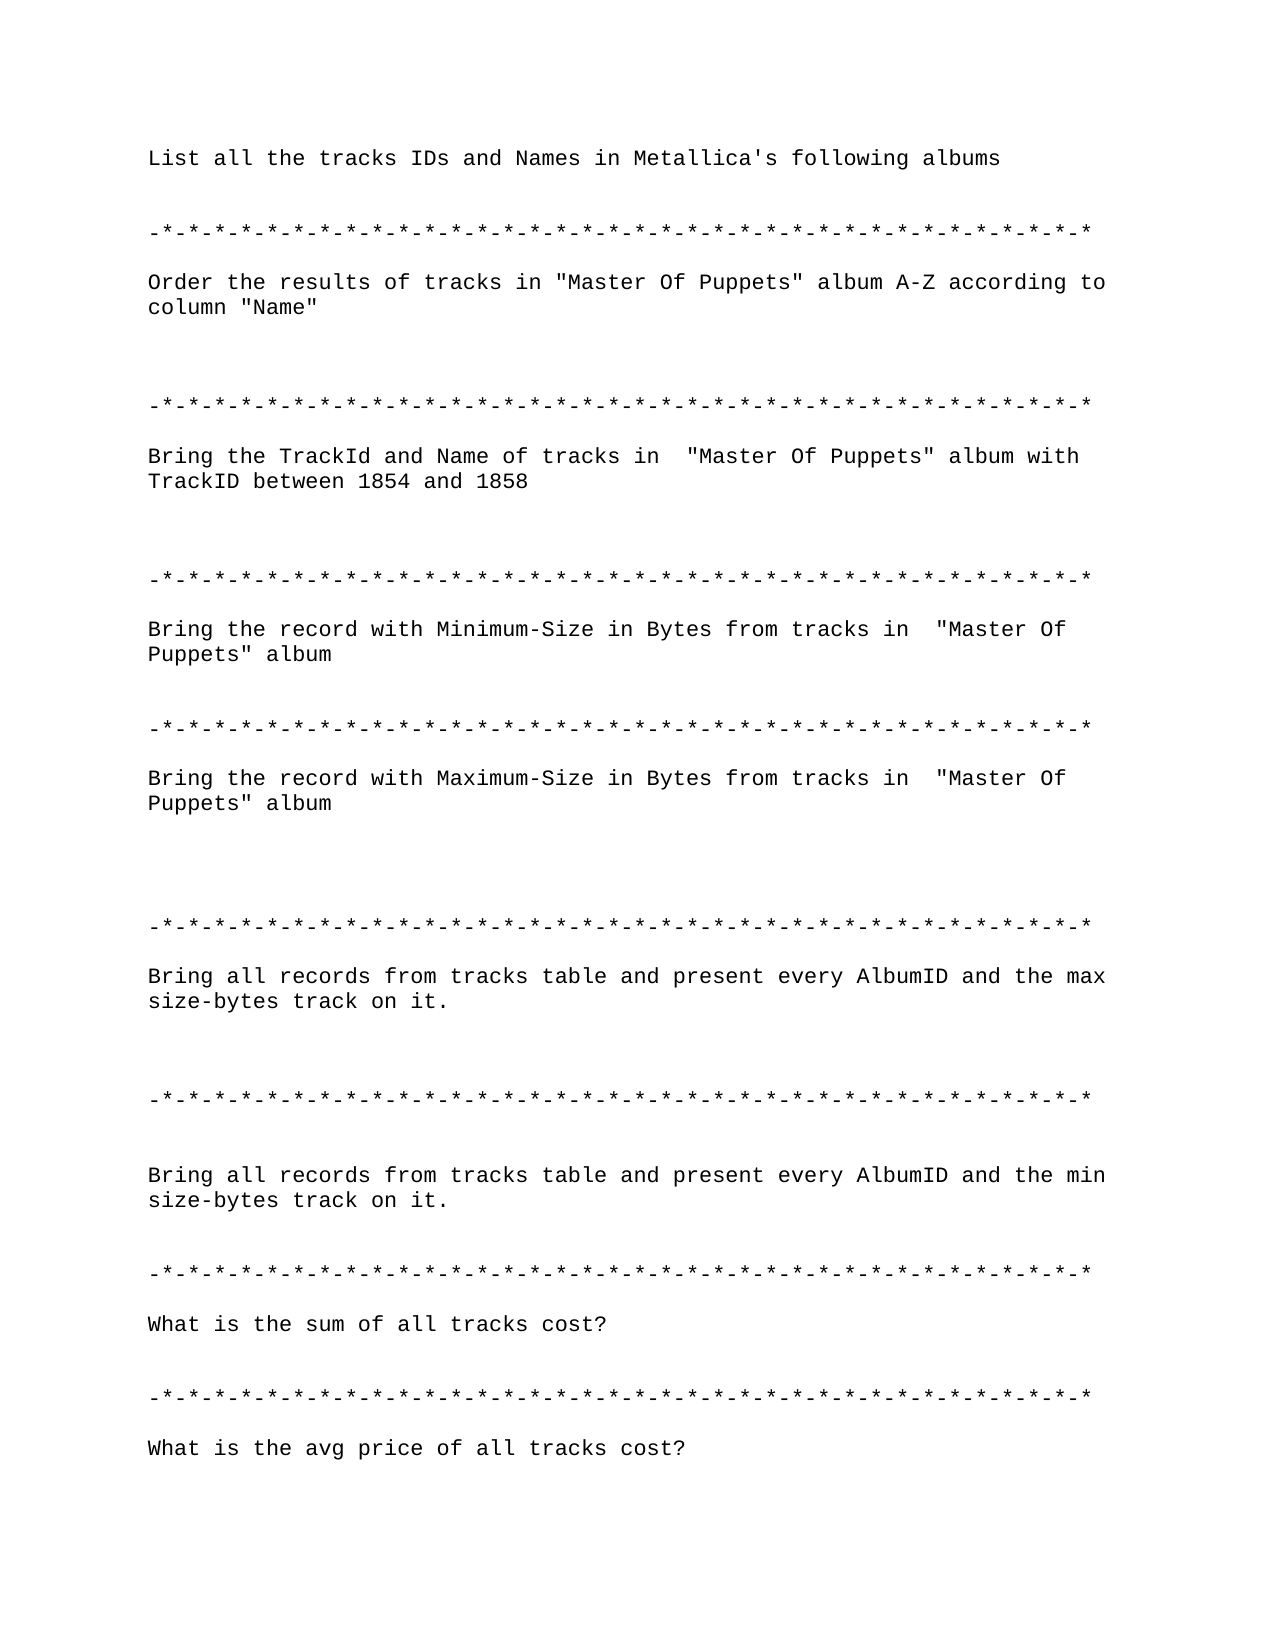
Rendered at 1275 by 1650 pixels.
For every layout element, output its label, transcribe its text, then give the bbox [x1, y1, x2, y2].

text Bring all records from tracks table and present every AlbumID and the max size-bytes track on it. [148, 966, 1127, 1015]
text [148, 1263, 1127, 1288]
text Bring all records from tracks table and present every AlbumID and the min size-bytes track on it. [148, 1164, 1127, 1214]
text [148, 222, 1127, 247]
text -*-*-*-*-*-*-*-*-*-*-*-*-*-*-*-*-*-*-*-*-*-*-*-*-*-*-*-*-*-*-*-*-*-*-*-* [148, 569, 1127, 594]
text Bring the TrackId and Name of tracks in "Master Of Puppets" album with TrackID between 1854 and 1858 [148, 445, 1127, 495]
text What is the avg price of all tracks cost? [148, 1437, 1127, 1462]
text What is the sum of all tracks cost? [148, 1313, 1127, 1338]
text Order the results of tracks in "Master Of Puppets" album A-Z according to column "Name" [148, 272, 1127, 321]
text -*-*-*-*-*-*-*-*-*-*-*-*-*-*-*-*-*-*-*-*-*-*-*-*-*-*-*-*-*-*-*-*-*-*-*-* [148, 916, 1127, 941]
text -*-*-*-*-*-*-*-*-*-*-*-*-*-*-*-*-*-*-*-*-*-*-*-*-*-*-*-*-*-*-*-*-*-*-*-* [148, 718, 1127, 743]
text List all the tracks IDs and Names in Metallica's following albums [148, 148, 1127, 172]
text Bring the record with Minimum-Size in Bytes from tracks in "Master Of Puppets" album [148, 619, 1127, 668]
text -*-*-*-*-*-*-*-*-*-*-*-*-*-*-*-*-*-*-*-*-*-*-*-*-*-*-*-*-*-*-*-*-*-*-*-* [148, 1090, 1127, 1114]
text Bring the record with Maximum-Size in Bytes from tracks in "Master Of Puppets" album [148, 767, 1127, 817]
text -*-*-*-*-*-*-*-*-*-*-*-*-*-*-*-*-*-*-*-*-*-*-*-*-*-*-*-*-*-*-*-*-*-*-*-* [148, 396, 1127, 420]
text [148, 1387, 1127, 1412]
